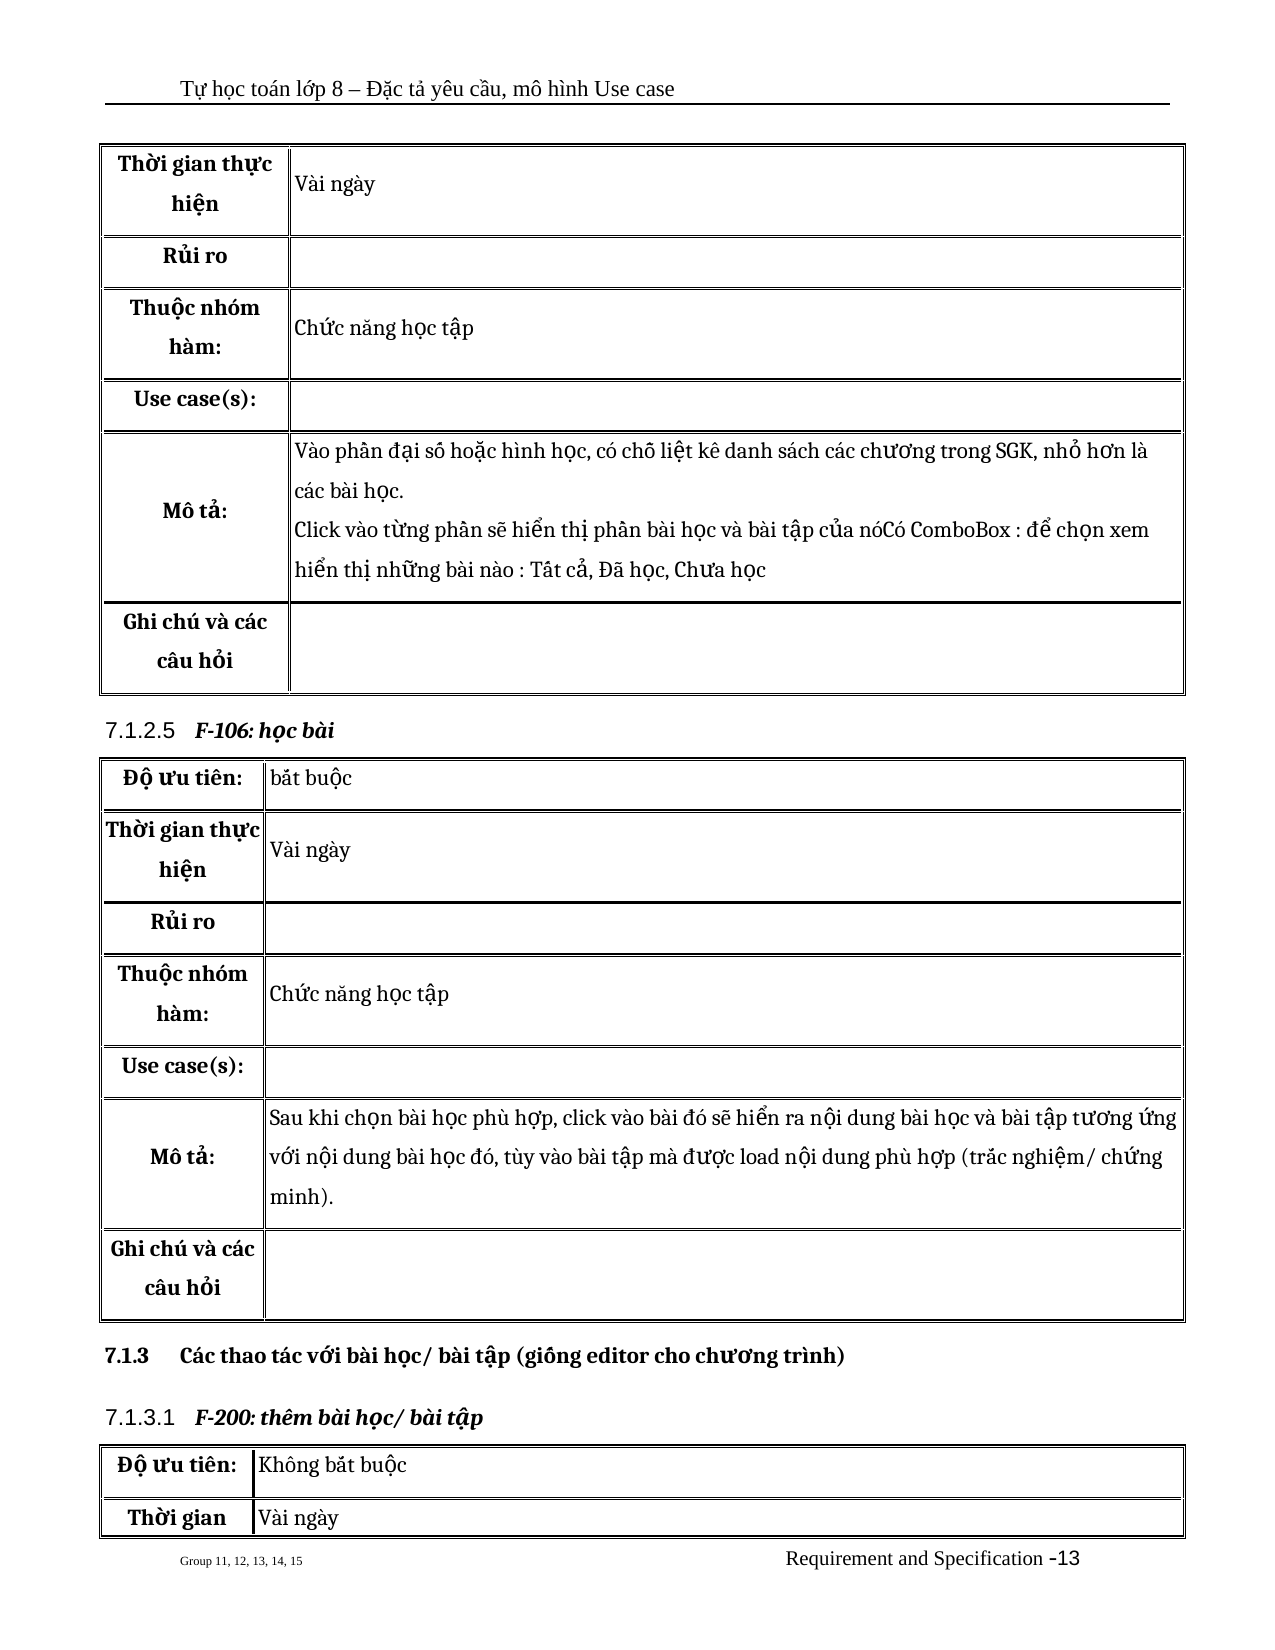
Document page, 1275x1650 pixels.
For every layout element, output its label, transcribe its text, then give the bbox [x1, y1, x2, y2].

table_cell Mô tả: [102, 430, 288, 601]
table_cell Thuộc nhóm hàm: [100, 287, 289, 378]
subtitle Các thao tác với bài học/ bài tập (giống editor cho chương trình) [105, 1343, 1170, 1370]
table_cell Thuộc nhóm hàm: [102, 953, 263, 1044]
table_cell Vài ngày [290, 147, 1183, 235]
table_cell Thời gian thực hiện [102, 809, 263, 901]
table_cell Use case(s): [102, 1045, 263, 1097]
table_cell Vào phần đại số hoặc hình học, có chỗ liệt kê danh sách các chương trong SGK, nhỏ hơn là các bài học. Click vào từng phần sẽ hiển thị phần bài học và bài tập của nóCó ComboBox : để chọn xem hiển thị những bài nào : Tất cả, Đã học, Chưa học [291, 430, 1183, 601]
table_cell [266, 901, 1183, 953]
table_cell [266, 1045, 1183, 1097]
subtitle F-106: học bài [105, 717, 1170, 744]
table_header Không bắt buộc [253, 1448, 1183, 1496]
table_cell Thời gian thực hiện [102, 1496, 253, 1535]
table_cell [290, 235, 1184, 287]
table_header Độ ưu tiên: [102, 761, 265, 809]
table_cell Use case(s): [102, 378, 288, 430]
table_cell Ghi chú và các câu hỏi [102, 601, 289, 692]
table_header bắt buộc [265, 761, 1183, 809]
table_header Độ ưu tiên: [102, 1448, 253, 1496]
table_cell Sau khi chọn bài học phù hợp, click vào bài đó sẽ hiển ra nội dung bài học và bài tập tương ứng với nội dung bài học đó, tùy vào bài tập mà được load nội dung phù hợp (trắc nghiệm/ chứng minh). [265, 1097, 1184, 1228]
table_cell Rủi ro [100, 235, 289, 287]
table_cell Chức năng học tập [266, 953, 1183, 1044]
table_cell Mô tả: [100, 1097, 265, 1228]
table_cell Vài ngày [253, 1496, 1183, 1535]
table_cell [290, 601, 1183, 692]
subtitle F-200: thêm bài học/ bài tập [105, 1404, 1170, 1431]
table_cell Rủi ro [102, 901, 263, 953]
table_cell Vài ngày [266, 809, 1183, 901]
table_cell Ghi chú và các câu hỏi [100, 1228, 265, 1319]
table_cell [291, 378, 1183, 430]
table_cell Thời gian thực hiện [102, 147, 289, 235]
table_cell Chức năng học tập [290, 287, 1184, 378]
table_cell [265, 1228, 1184, 1319]
